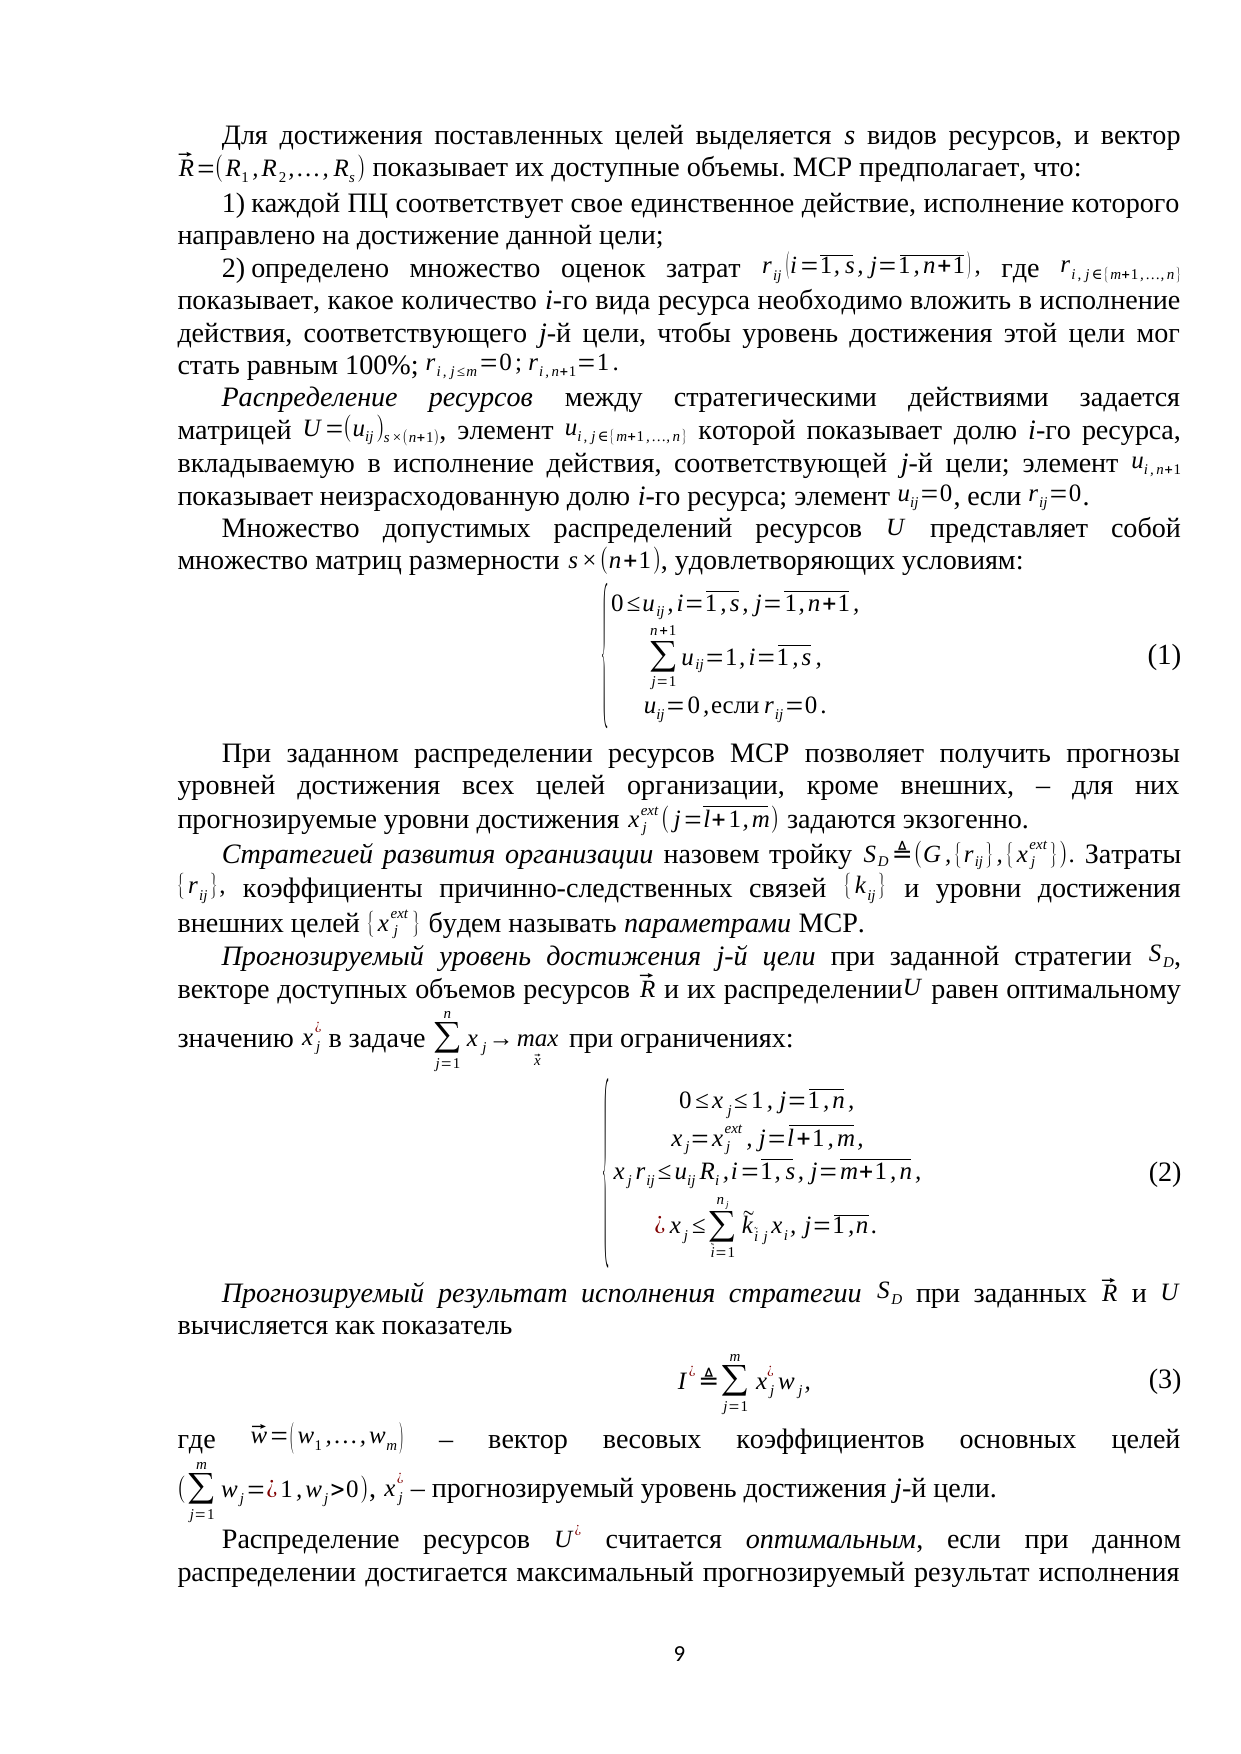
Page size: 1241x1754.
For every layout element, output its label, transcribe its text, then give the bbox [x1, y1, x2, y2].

list Прогнозируемый уровень достижения j-й цели при заданной стратегии , векторе доступных объемов ресурсов и их распределении равен оптимальному значению в задаче при ограничениях: [177, 939, 1181, 1071]
list Прогнозируемый результат исполнения стратегии при заданных и вычисляется как показатель [177, 1276, 1181, 1341]
text Для достижения поставленных целей выделяется s видов ресурсов, и вектор показывает их доступные объемы. МСР предполагает, что: [177, 118, 1181, 186]
list (3) [177, 1347, 1181, 1414]
list Распределение ресурсов между стратегическими действиями задается матрицей , элемент которой показывает долю i-го ресурса, вкладываемую в исполнение действия, соответствующей j-й цели; элемент показывает неизрасходованную долю i-го ресурса; элемент , если . [177, 381, 1181, 511]
list (1) [177, 582, 1181, 730]
list При заданном распределении ресурсов МСР позволяет получить прогнозы уровней достижения всех целей организации, кроме внешних, – для них прогнозируемые уровни достижения задаются экзогенно. [177, 736, 1181, 836]
list где – вектор весовых коэффициентов основных целей , – прогнозируемый уровень достижения j-й цели. [177, 1421, 1181, 1522]
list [177, 1522, 1181, 1587]
list Стратегией развития организации назовем тройку Затраты коэффициенты причинно-следственных связей и уровни достижения внешних целей будем называть параметрами МСР. [177, 836, 1181, 939]
list каждой ПЦ соответствует свое единственное действие, исполнение которого направлено на достижение данной цели; [177, 186, 1181, 251]
list определено множество оценок затрат где показывает, какое количество i-го вида ресурса необходимо вложить в исполнение действия, соответствующего j-й цели, чтобы уровень достижения этой цели мог стать равным 100%; [177, 251, 1181, 381]
list (2) [177, 1078, 1181, 1270]
list Множество допустимых распределений ресурсов представляет собой множество матриц размерности , удовлетворяющих условиям: [177, 511, 1181, 576]
